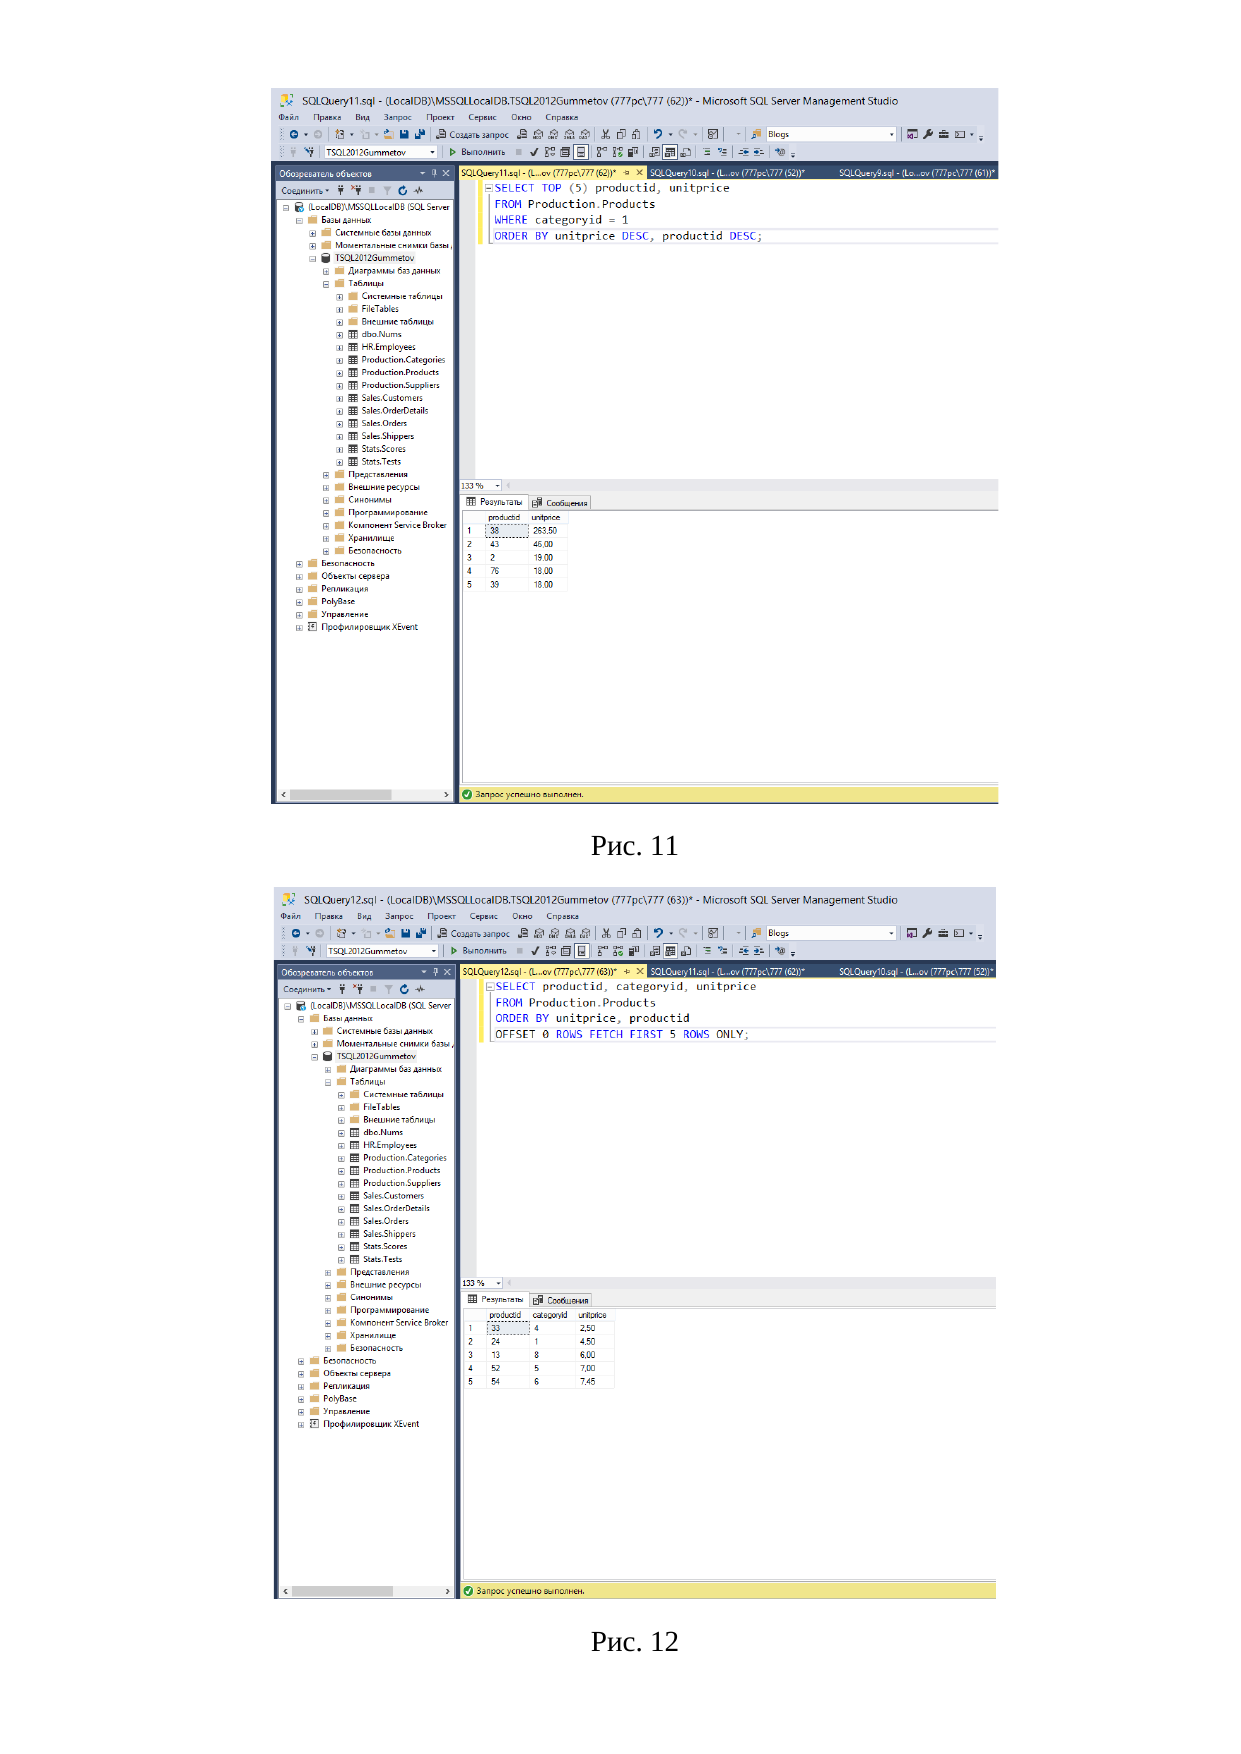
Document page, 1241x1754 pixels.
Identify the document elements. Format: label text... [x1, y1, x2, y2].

text Рис. 11 [118, 828, 1152, 862]
picture [273, 887, 996, 1599]
text Рис. 12 [118, 1624, 1152, 1657]
picture [271, 88, 999, 804]
